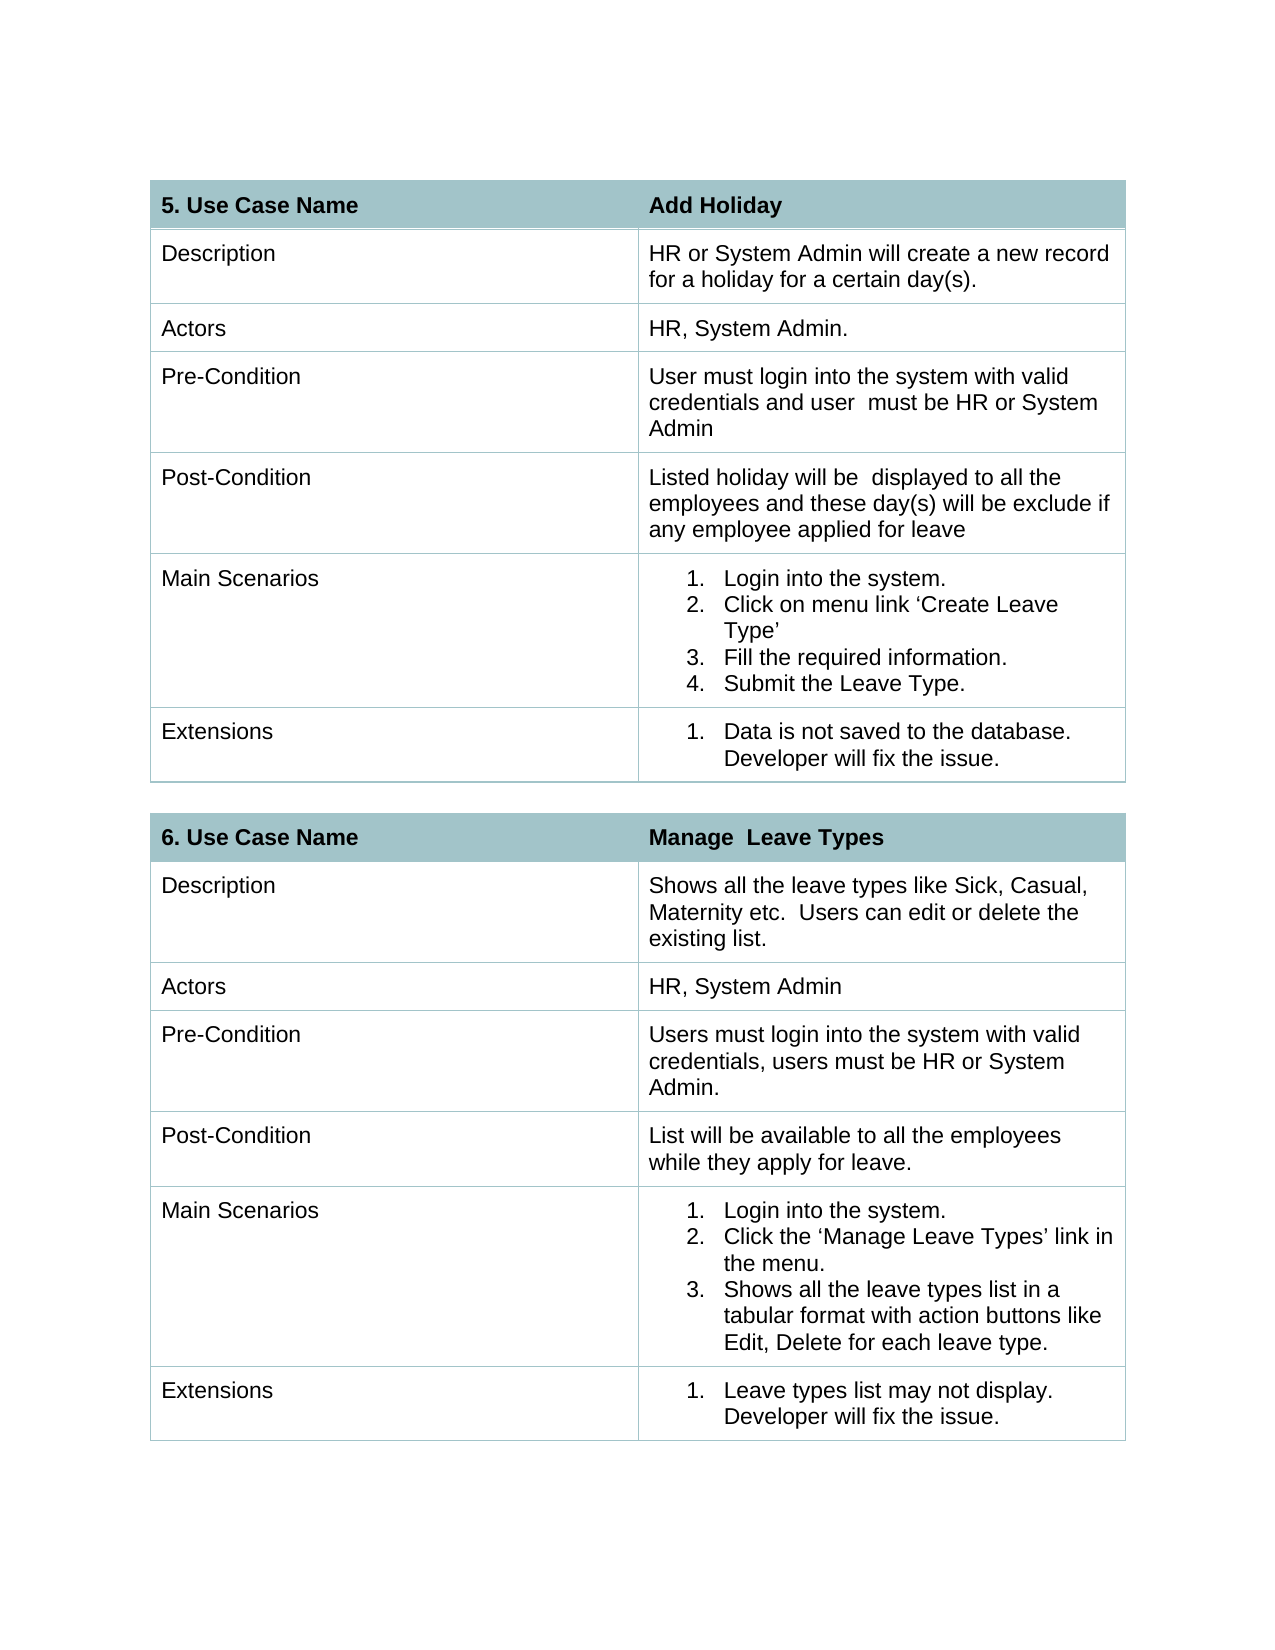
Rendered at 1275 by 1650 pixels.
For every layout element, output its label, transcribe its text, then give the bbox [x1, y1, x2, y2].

table_header Manage Leave Types [639, 814, 1125, 861]
table_cell Main Scenarios [151, 554, 638, 707]
table_header Add Holiday [639, 181, 1125, 228]
table_cell Data is not saved to the database. Developer will fix the issue. [639, 708, 1125, 781]
table_cell Users must login into the system with valid credentials, users must be HR or System Admin. [639, 1011, 1125, 1111]
table_cell HR, System Admin [639, 963, 1125, 1010]
table_cell Main Scenarios [151, 1187, 638, 1366]
table_cell HR or System Admin will create a new record for a holiday for a certain day(s). [639, 230, 1125, 303]
table_cell Extensions [151, 1367, 638, 1440]
table_cell Login into the system. Click on menu link ‘Create Leave Type’ Fill the required information. Submit the Leave Type. [639, 554, 1125, 707]
table_cell Actors [151, 963, 638, 1010]
table_cell Shows all the leave types like Sick, Casual, Maternity etc. Users can edit or delete the existing list. [639, 862, 1125, 962]
table_cell Post-Condition [151, 1112, 638, 1186]
table_cell Pre-Condition [151, 1011, 638, 1111]
table_header 5. Use Case Name [151, 181, 638, 228]
table_cell Description [151, 862, 638, 962]
table_cell Description [151, 230, 638, 303]
table_cell Leave types list may not display. Developer will fix the issue. [639, 1367, 1125, 1440]
table_header 6. Use Case Name [151, 814, 638, 861]
table_cell Actors [151, 304, 638, 351]
table_cell HR, System Admin. [639, 304, 1125, 351]
table_cell Listed holiday will be displayed to all the employees and these day(s) will be exclude if any employee applied for leave [639, 453, 1125, 553]
table_cell Post-Condition [151, 453, 638, 553]
table_cell Login into the system. Click the ‘Manage Leave Types’ link in the menu. Shows all the leave types list in a tabular format with action buttons like Edit, Delete for each leave type. [639, 1187, 1125, 1366]
table_cell List will be available to all the employees while they apply for leave. [639, 1112, 1125, 1186]
table_cell User must login into the system with valid credentials and user must be HR or System Admin [639, 352, 1125, 452]
table_cell Extensions [151, 708, 638, 781]
table_cell Pre-Condition [151, 352, 638, 452]
